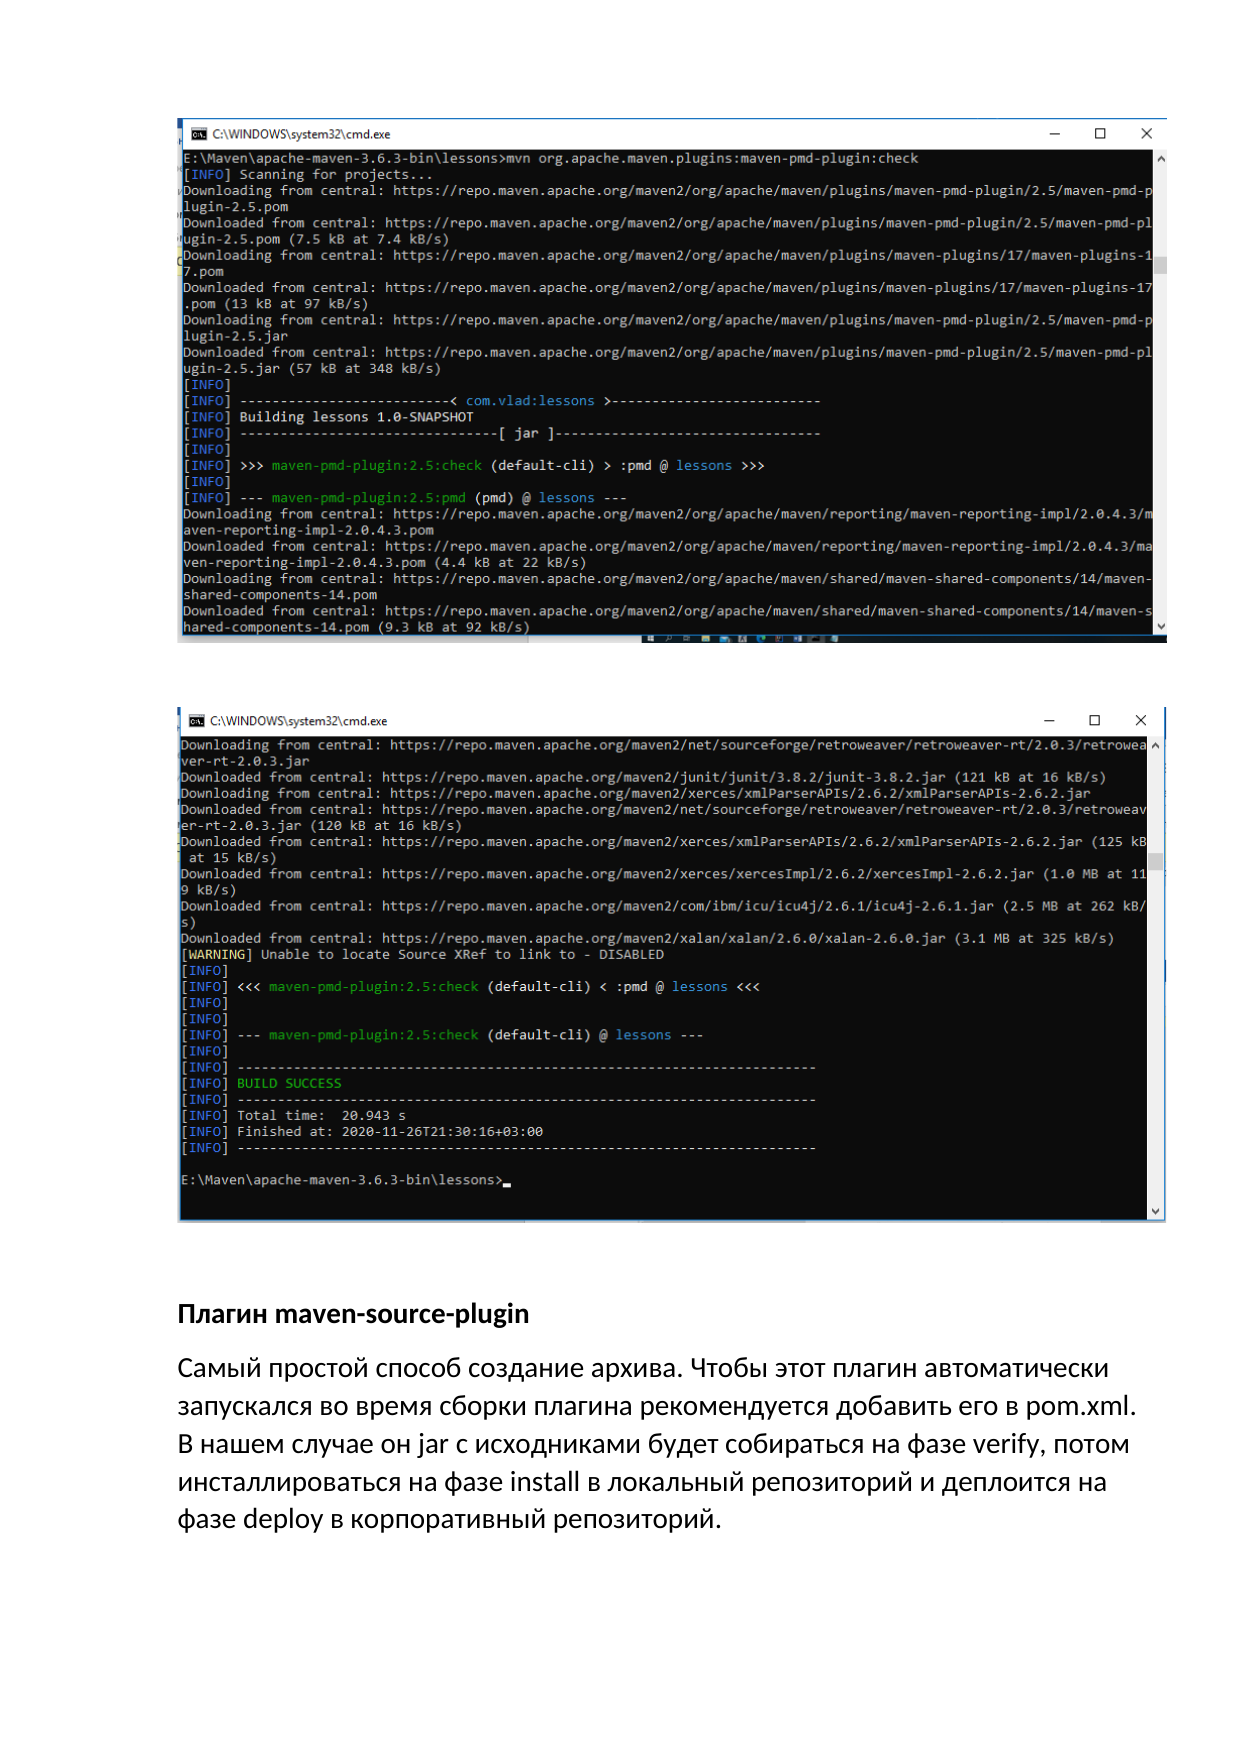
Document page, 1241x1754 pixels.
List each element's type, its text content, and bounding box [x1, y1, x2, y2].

picture [177, 707, 1167, 1223]
text Плагин maven-source-plugin [177, 1295, 1152, 1331]
text Самый простой способ создание архива. Чтобы этот плагин автоматически запускался во время сборки плагина рекомендуется добавить его в pom.xml. В нашем случае он jar с исходниками будет собираться на фазе verify, потом инсталлироваться на фазе install в локальный репозиторий и деплоится на фазе deploy в корпоративный репозиторий. [177, 1349, 1152, 1536]
picture [177, 118, 1167, 643]
